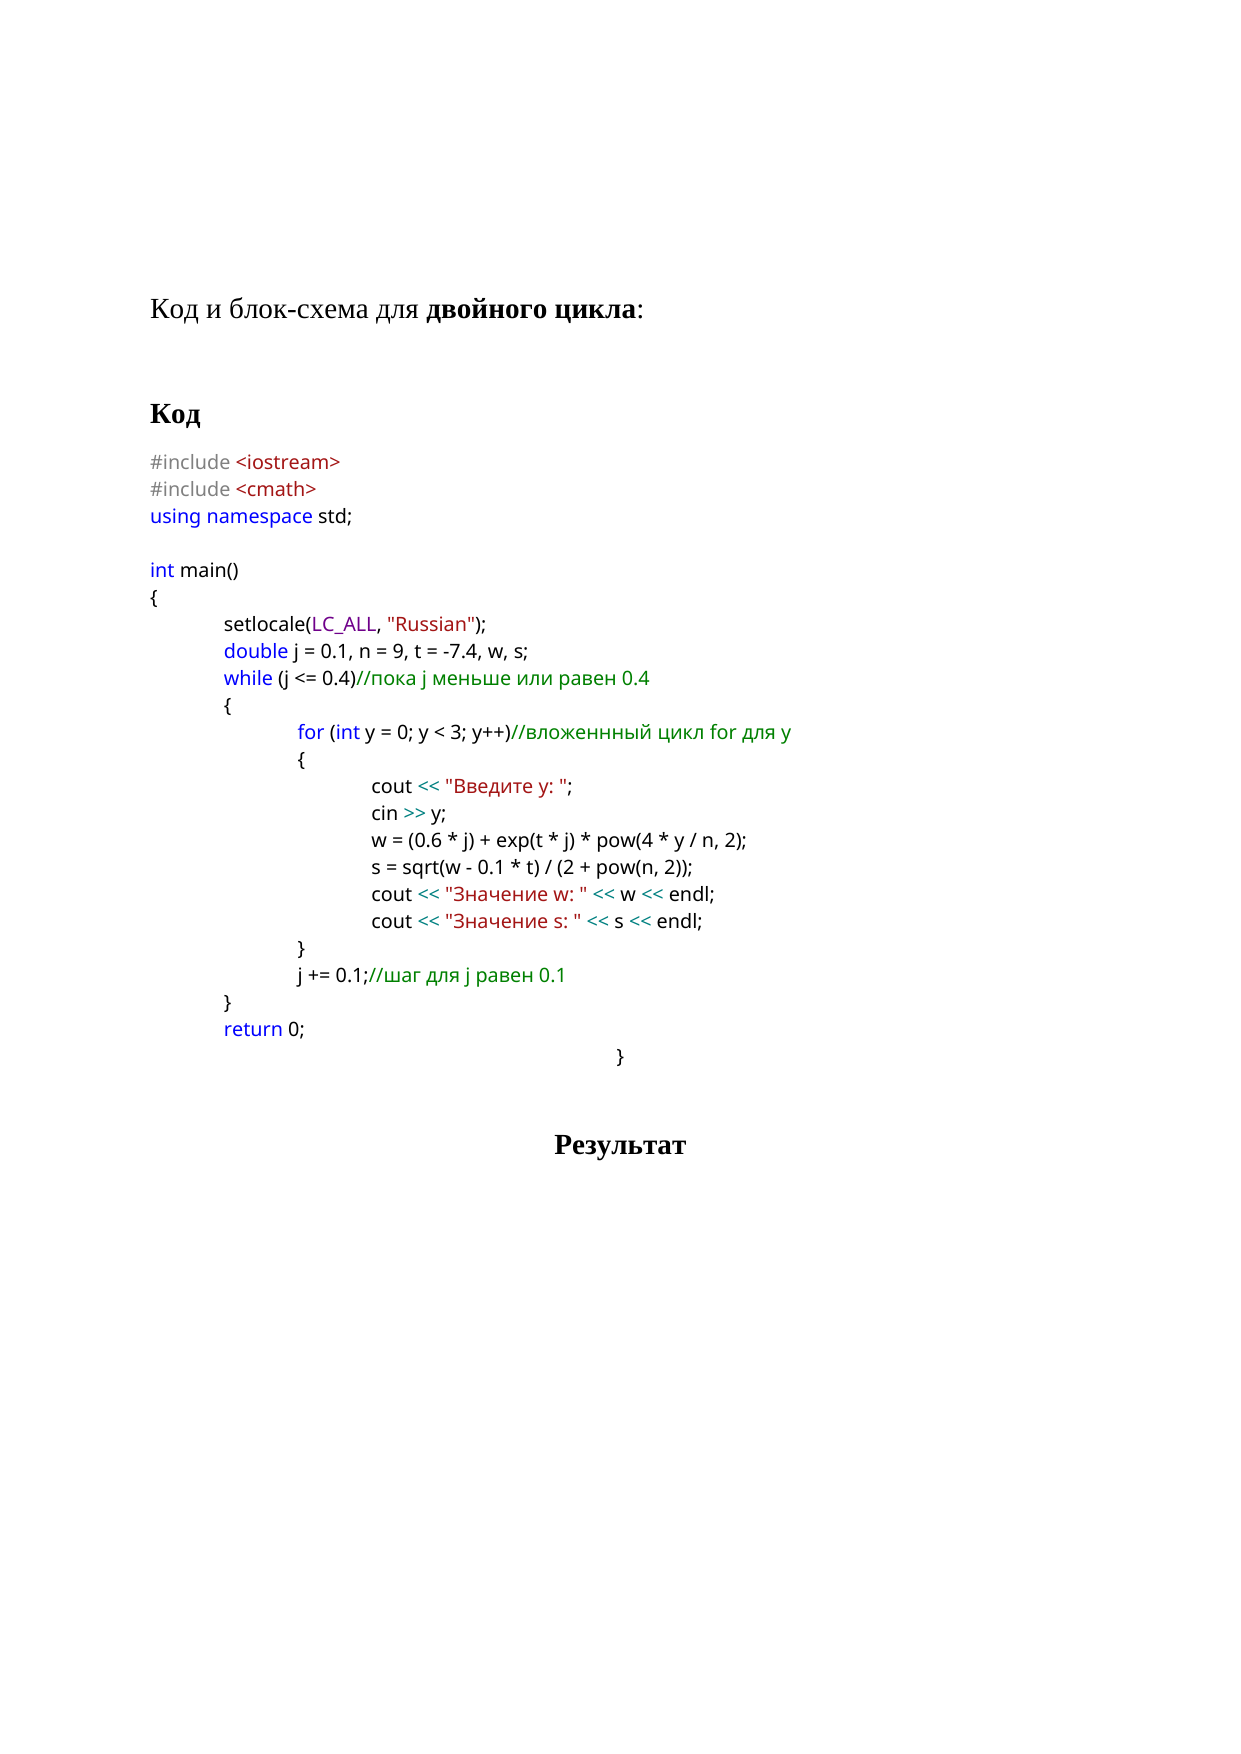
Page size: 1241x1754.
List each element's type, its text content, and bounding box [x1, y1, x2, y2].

text while (j <= 0.4)//пока j меньше или равен 0.4 [150, 664, 1090, 691]
text #include <cmath> [150, 475, 1090, 502]
text #include <iostream> [150, 448, 1090, 475]
text { [150, 691, 1090, 718]
text setlocale(LC_ALL, "Russian"); [150, 610, 1090, 637]
text for (int y = 0; y < 3; y++)//вложеннный цикл for для y [150, 718, 1090, 745]
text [150, 150, 1090, 430]
text } Результат Блок-схема Дополнительные задания [150, 1042, 1090, 1196]
text } [150, 934, 1090, 961]
text } [150, 988, 1090, 1015]
text int main() [150, 556, 1090, 583]
text { [150, 583, 1090, 610]
text j += 0.1;//шаг для j равен 0.1 [150, 961, 1090, 988]
text return 0; [150, 1015, 1090, 1042]
text cin >> y; [150, 799, 1090, 826]
text s = sqrt(w - 0.1 * t) / (2 + pow(n, 2)); [150, 853, 1090, 880]
text double j = 0.1, n = 9, t = -7.4, w, s; [150, 637, 1090, 664]
text cout << "Введите y: "; [150, 772, 1090, 799]
text w = (0.6 * j) + exp(t * j) * pow(4 * y / n, 2); [150, 826, 1090, 853]
text cout << "Значение s: " << s << endl; [150, 907, 1090, 934]
text cout << "Значение w: " << w << endl; [150, 880, 1090, 907]
text using namespace std; [150, 502, 1090, 529]
text { [150, 745, 1090, 772]
